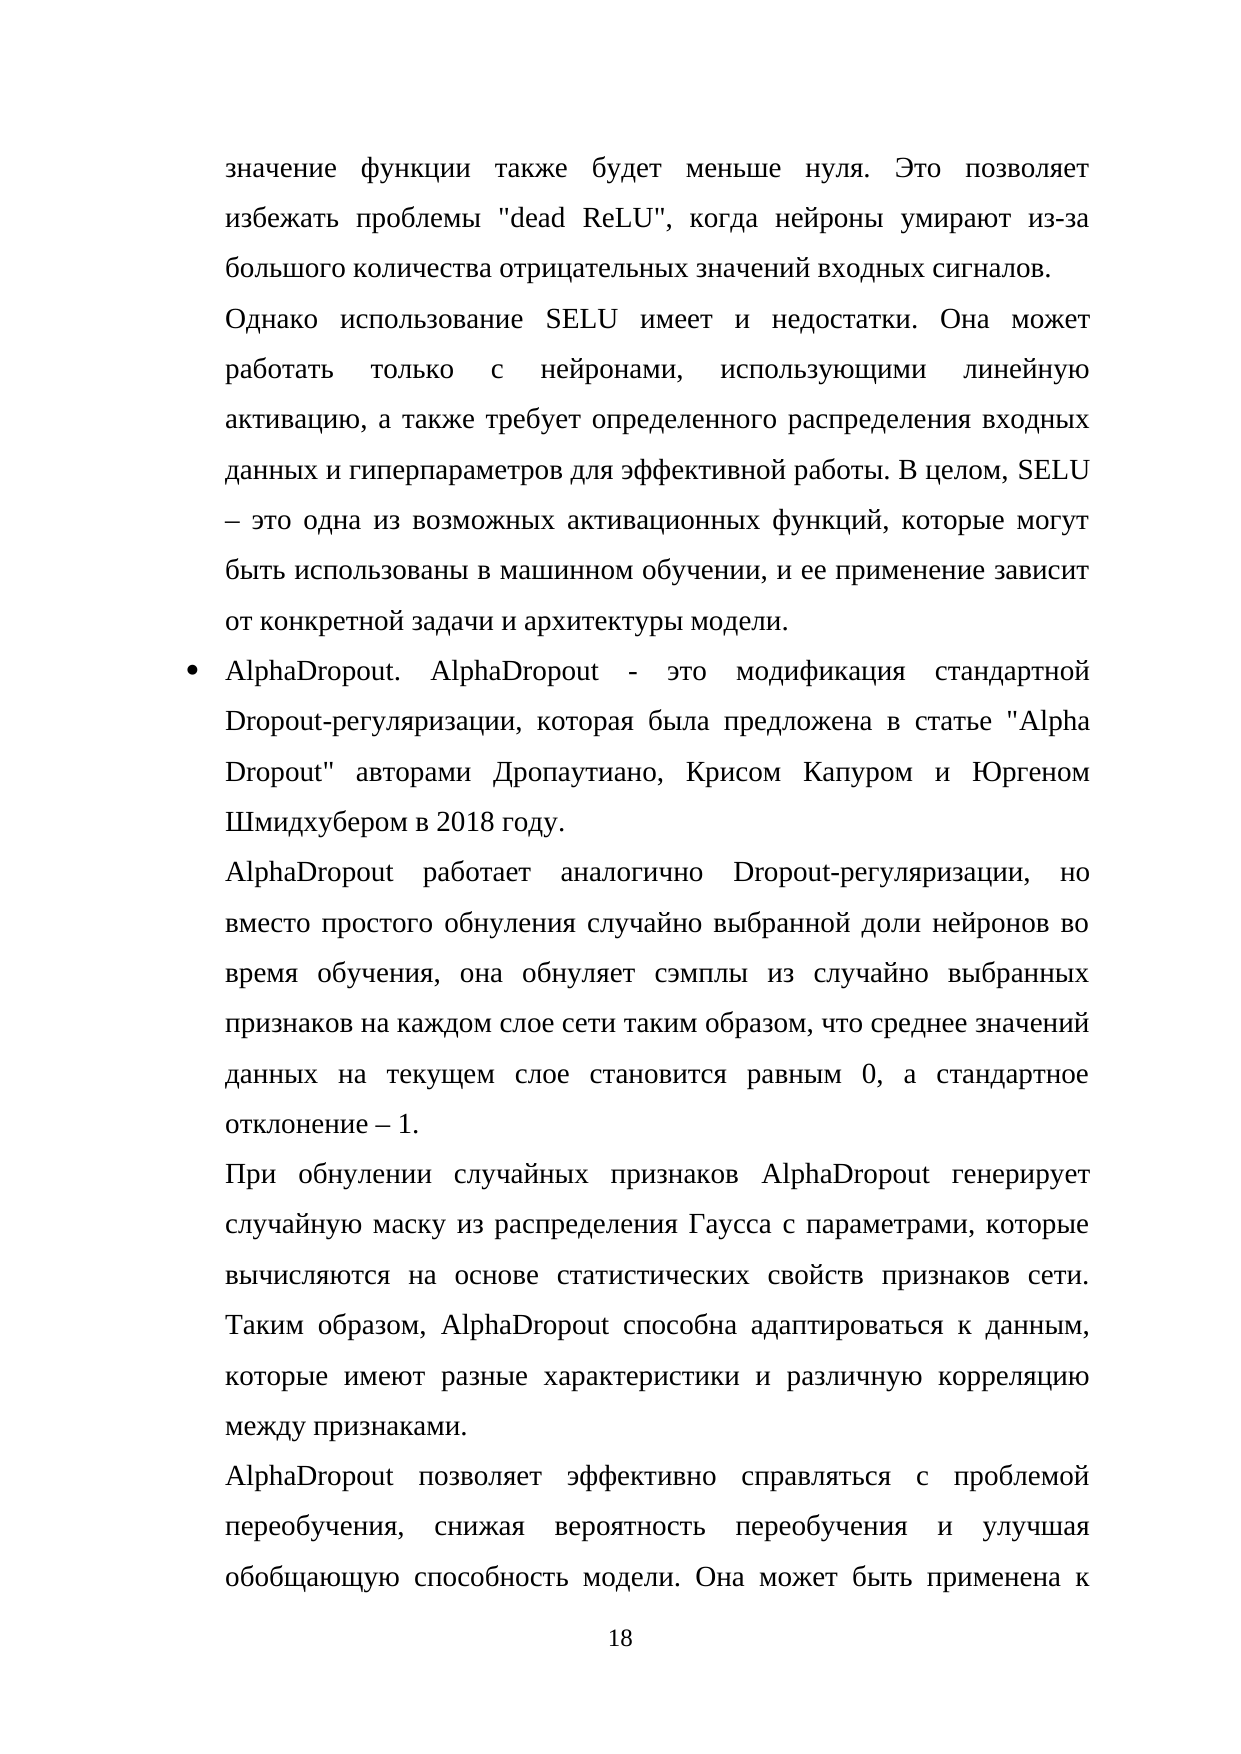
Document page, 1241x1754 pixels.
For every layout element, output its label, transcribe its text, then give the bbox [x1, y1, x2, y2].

list AlphaDropout. AlphaDropout - это модификация стандартной Dropout-регуляризации, которая была предложена в статье "Alpha Dropout" авторами Дропаутиано, Крисом Капуром и Юргеном Шмидхубером в 2018 году. [187, 653, 1090, 838]
list AlphaDropout работает аналогично Dropout-регуляризации, но вместо простого обнуления случайно выбранной доли нейронов во время обучения, она обнуляет сэмплы из случайно выбранных признаков на каждом слое сети таким образом, что среднее значений данных на текущем слое становится равным 0, а стандартное отклонение – 1. [225, 854, 1090, 1139]
list Однако использование SELU имеет и недостатки. Она может работать только с нейронами, использующими линейную активацию, а также требует определенного распределения входных данных и гиперпараметров для эффективной работы. В целом, SELU – это одна из возможных активационных функций, которые могут быть использованы в машинном обучении, и ее применение зависит от конкретной задачи и архитектуры модели. [225, 301, 1090, 636]
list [225, 1458, 1090, 1592]
list При обнулении случайных признаков AlphaDropout генерирует случайную маску из распределения Гаусса с параметрами, которые вычисляются на основе статистических свойств признаков сети. Таким образом, AlphaDropout способна адаптироваться к данным, которые имеют разные характеристики и различную корреляцию между признаками. [225, 1156, 1090, 1441]
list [225, 150, 1090, 284]
